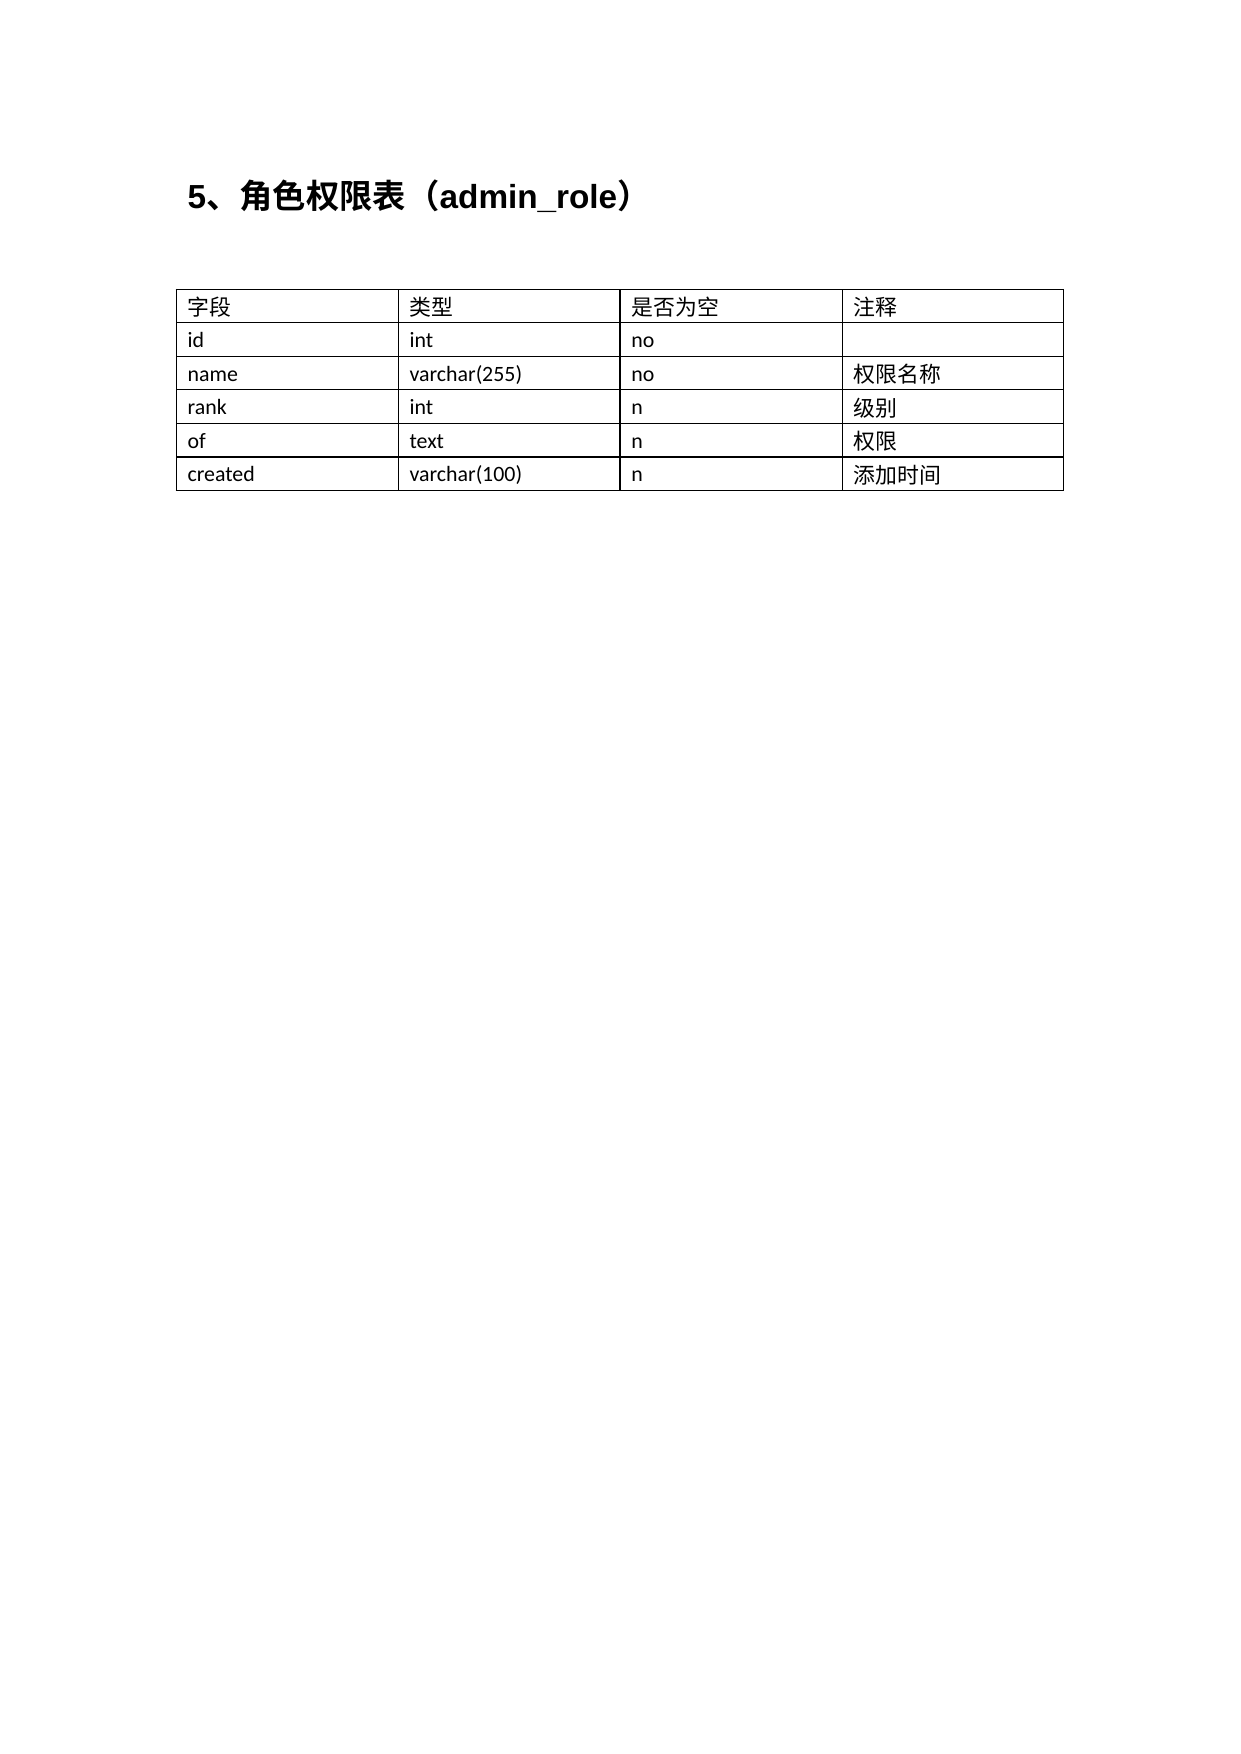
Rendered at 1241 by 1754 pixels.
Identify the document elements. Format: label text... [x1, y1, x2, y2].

table_cell text [399, 424, 619, 456]
table_cell [843, 323, 1063, 356]
table_cell 权限名称 [843, 357, 1063, 389]
table_header 是否为空 [621, 290, 842, 322]
table_cell rank [177, 390, 398, 423]
table_cell n [621, 424, 842, 456]
subtitle 角色权限表（admin_role） [187, 162, 1053, 227]
table_cell name [177, 357, 398, 389]
table_cell n [621, 458, 842, 490]
table_cell 权限 [843, 424, 1063, 456]
table_cell no [621, 323, 842, 356]
table_cell 级别 [843, 390, 1063, 423]
table_cell 添加时间 [843, 458, 1063, 490]
table_cell created [177, 458, 398, 490]
table_header 注释 [843, 290, 1063, 322]
table_cell of [177, 424, 398, 456]
table_cell id [177, 323, 398, 356]
table_header 字段 [177, 290, 398, 322]
table_cell int [399, 323, 619, 356]
table_cell int [399, 390, 619, 423]
table_cell varchar(100) [399, 458, 619, 490]
table_header 类型 [399, 290, 619, 322]
table_cell varchar(255) [399, 357, 619, 389]
table_cell n [621, 390, 842, 423]
table_cell no [621, 357, 842, 389]
